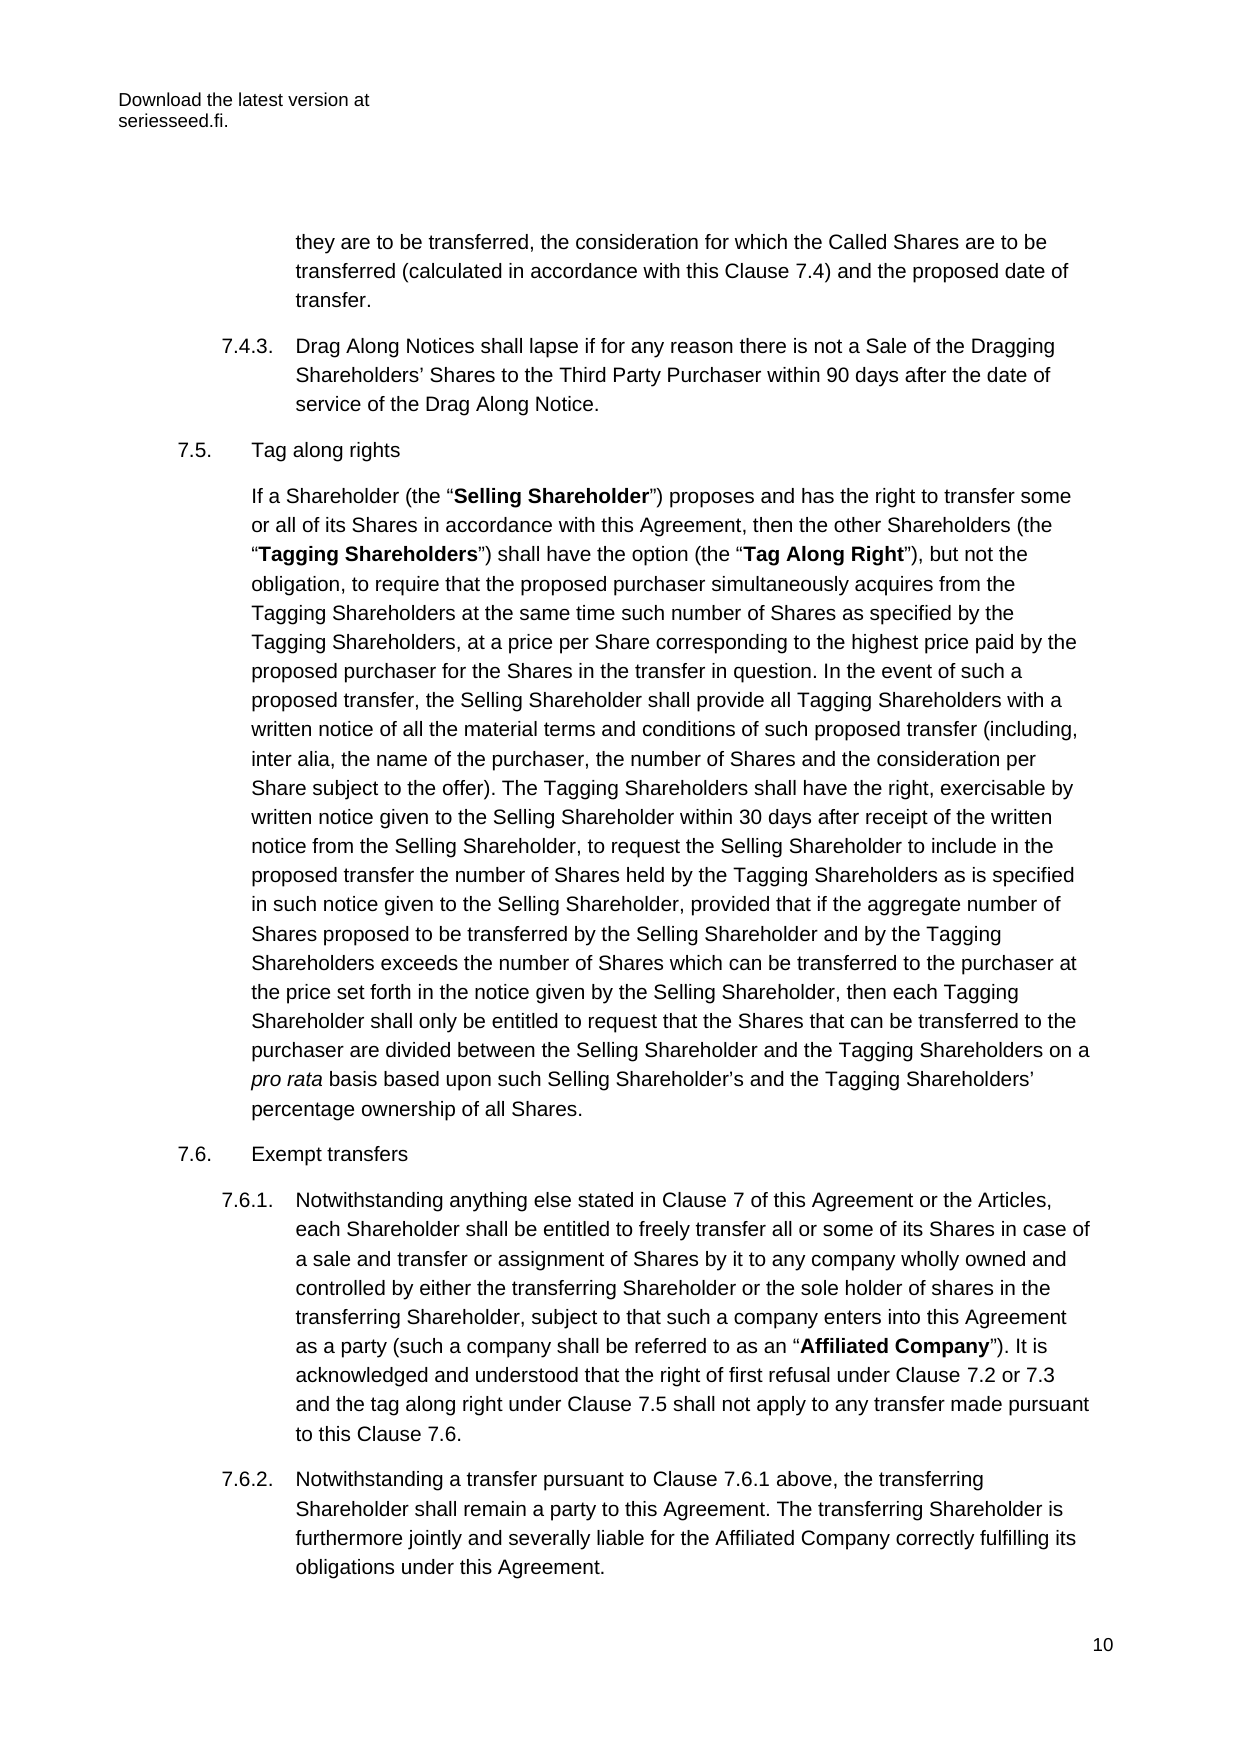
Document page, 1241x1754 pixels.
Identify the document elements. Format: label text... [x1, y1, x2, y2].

text Tag along rights [177, 433, 1092, 462]
text Exempt transfers [177, 1137, 1092, 1166]
text Notwithstanding anything else stated in Clause 7 of this Agreement or the Articles, each Shareholder shall be entitled to freely transfer all or some of its Shares in case of a sale and transfer or assignment of Shares by it to any company wholly owned and controlled by either the transferring Shareholder or the sole holder of shares in the transferring Shareholder, subject to that such a company enters into this Agreement as a party (such a company shall be referred to as an “Affiliated Company”). It is acknowledged and understood that the right of first refusal under Clause 7.2 or 7.3 and the tag along right under Clause 7.5 shall not apply to any transfer made pursuant to this Clause 7.6. [221, 1183, 1092, 1445]
text Notwithstanding a transfer pursuant to Clause 7.6.1 above, the transferring Shareholder shall remain a party to this Agreement. The transferring Shareholder is furthermore jointly and severally liable for the Affiliated Company correctly fulfilling its obligations under this Agreement. [221, 1462, 1092, 1579]
text Drag Along Notices shall lapse if for any reason there is not a Sale of the Dragging Shareholders’ Shares to the Third Party Purchaser within 90 days after the date of service of the Drag Along Notice. [221, 329, 1092, 416]
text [221, 224, 1092, 312]
text If a Shareholder (the “Selling Shareholder”) proposes and has the right to transfer some or all of its Shares in accordance with this Agreement, then the other Shareholders (the “Tagging Shareholders”) shall have the option (the “Tag Along Right”), but not the obligation, to require that the proposed purchaser simultaneously acquires from the Tagging Shareholders at the same time such number of Shares as specified by the Tagging Shareholders, at a price per Share corresponding to the highest price paid by the proposed purchaser for the Shares in the transfer in question. In the event of such a proposed transfer, the Selling Shareholder shall provide all Tagging Shareholders with a written notice of all the material terms and conditions of such proposed transfer (including, inter alia, the name of the purchaser, the number of Shares and the consideration per Share subject to the offer). The Tagging Shareholders shall have the right, exercisable by written notice given to the Selling Shareholder within 30 days after receipt of the written notice from the Selling Shareholder, to request the Selling Shareholder to include in the proposed transfer the number of Shares held by the Tagging Shareholders as is specified in such notice given to the Selling Shareholder, provided that if the aggregate number of Shares proposed to be transferred by the Selling Shareholder and by the Tagging Shareholders exceeds the number of Shares which can be transferred to the purchaser at the price set forth in the notice given by the Selling Shareholder, then each Tagging Shareholder shall only be entitled to request that the Shares that can be transferred to the purchaser are divided between the Selling Shareholder and the Tagging Shareholders on a pro rata basis based upon such Selling Shareholder’s and the Tagging Shareholders’ percentage ownership of all Shares. [251, 479, 1092, 1120]
